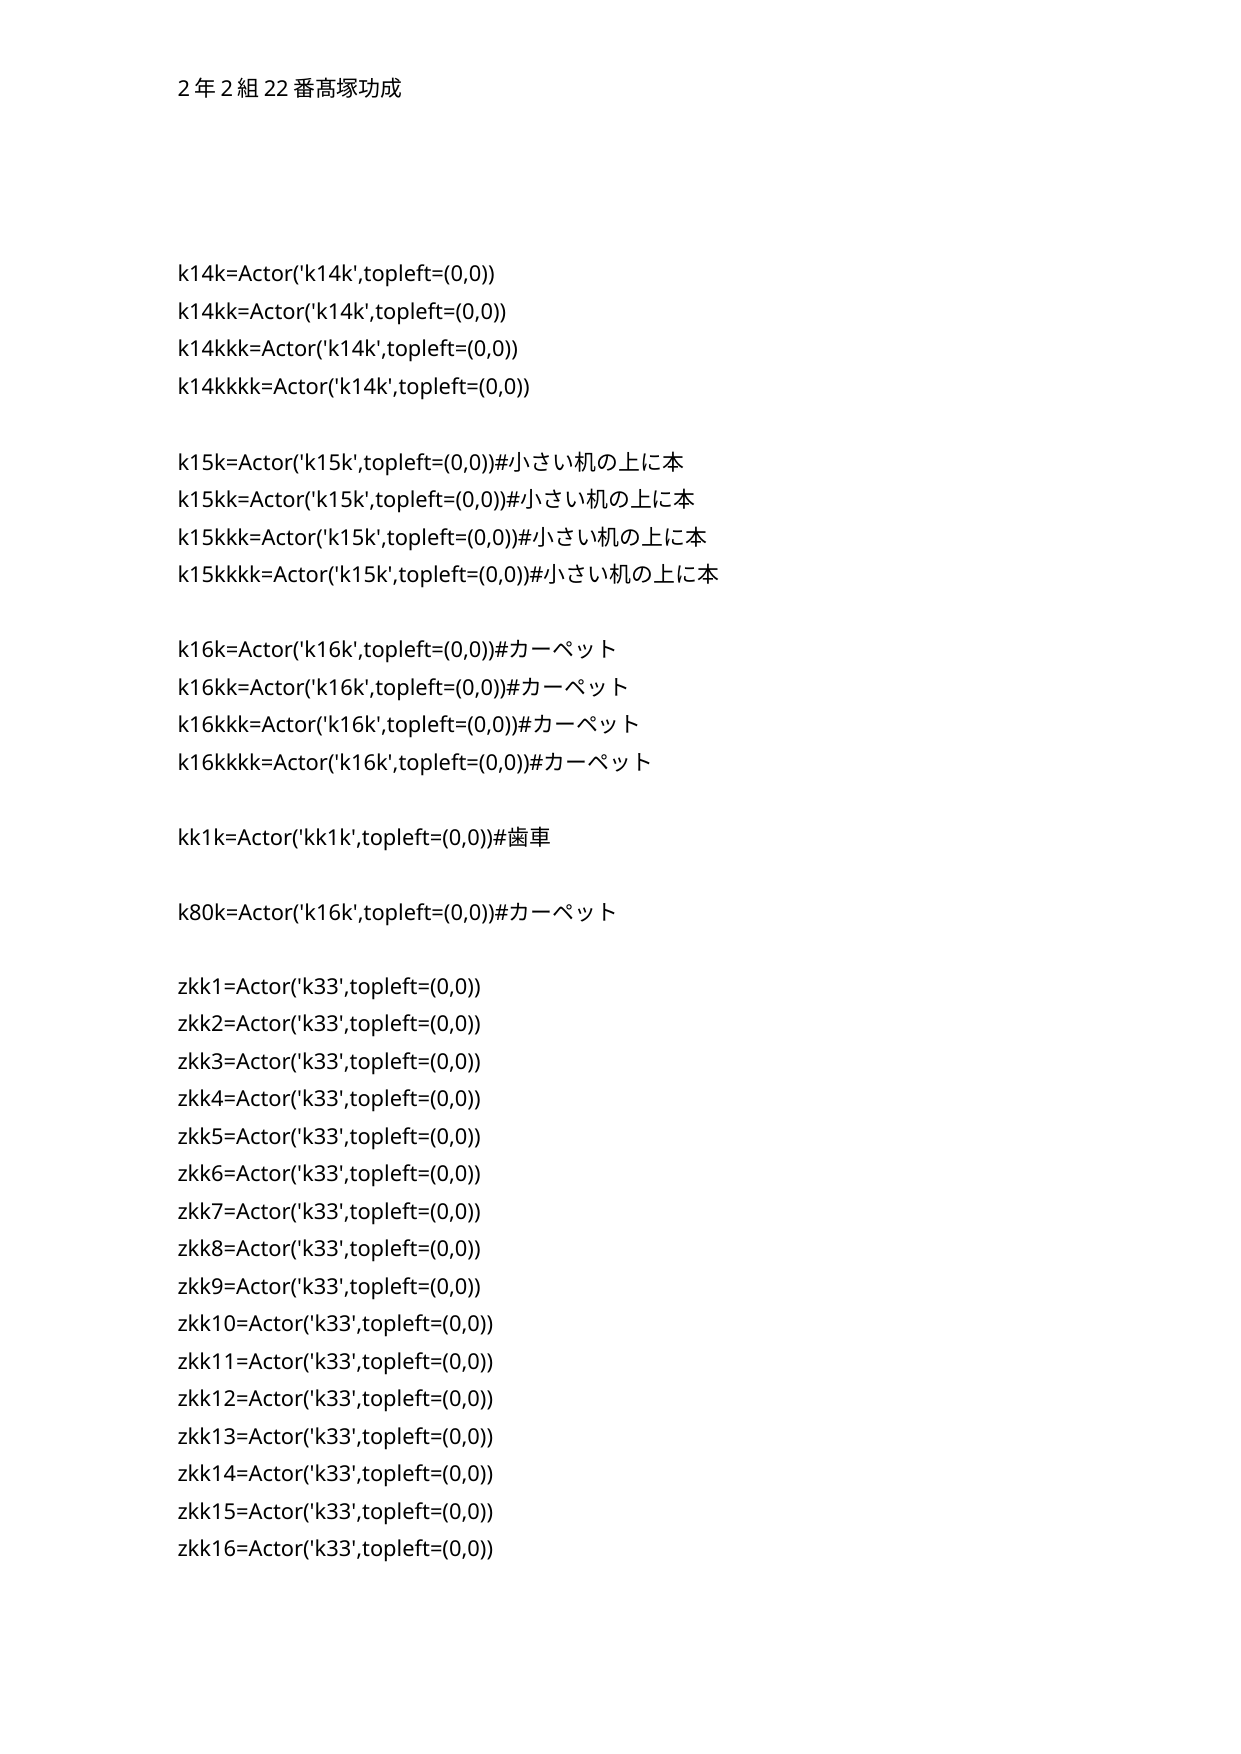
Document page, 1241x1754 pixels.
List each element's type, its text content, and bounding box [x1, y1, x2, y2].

text zkk9=Actor('k33',topleft=(0,0)) [177, 1267, 1063, 1304]
text k14kkkk=Actor('k14k',topleft=(0,0)) [177, 367, 1063, 404]
text k15kk=Actor('k15k',topleft=(0,0))#小さい机の上に本 [177, 479, 1063, 517]
text k16kk=Actor('k16k',topleft=(0,0))#カーペット [177, 667, 1063, 704]
text zkk16=Actor('k33',topleft=(0,0)) [177, 1529, 1063, 1567]
text k16k=Actor('k16k',topleft=(0,0))#カーペット [177, 629, 1063, 667]
text kk1k=Actor('kk1k',topleft=(0,0))#歯車 [177, 817, 1063, 854]
text zkk2=Actor('k33',topleft=(0,0)) [177, 1004, 1063, 1042]
text k15k=Actor('k15k',topleft=(0,0))#小さい机の上に本 [177, 442, 1063, 479]
text zkk6=Actor('k33',topleft=(0,0)) [177, 1154, 1063, 1192]
text zkk14=Actor('k33',topleft=(0,0)) [177, 1454, 1063, 1492]
text k14kk=Actor('k14k',topleft=(0,0)) [177, 292, 1063, 329]
text k15kkk=Actor('k15k',topleft=(0,0))#小さい机の上に本 [177, 517, 1063, 554]
text zkk7=Actor('k33',topleft=(0,0)) [177, 1192, 1063, 1229]
text k16kkk=Actor('k16k',topleft=(0,0))#カーペット [177, 704, 1063, 742]
text k14kkk=Actor('k14k',topleft=(0,0)) [177, 329, 1063, 367]
text k80k=Actor('k16k',topleft=(0,0))#カーペット [177, 892, 1063, 929]
text zkk10=Actor('k33',topleft=(0,0)) [177, 1304, 1063, 1342]
text zkk5=Actor('k33',topleft=(0,0)) [177, 1117, 1063, 1154]
text k14k=Actor('k14k',topleft=(0,0)) [177, 254, 1063, 292]
text zkk11=Actor('k33',topleft=(0,0)) [177, 1342, 1063, 1379]
text zkk8=Actor('k33',topleft=(0,0)) [177, 1229, 1063, 1267]
text k15kkkk=Actor('k15k',topleft=(0,0))#小さい机の上に本 [177, 554, 1063, 592]
text zkk1=Actor('k33',topleft=(0,0)) [177, 967, 1063, 1004]
text k16kkkk=Actor('k16k',topleft=(0,0))#カーペット [177, 742, 1063, 779]
text zkk3=Actor('k33',topleft=(0,0)) [177, 1042, 1063, 1079]
text zkk15=Actor('k33',topleft=(0,0)) [177, 1492, 1063, 1529]
text zkk4=Actor('k33',topleft=(0,0)) [177, 1079, 1063, 1117]
text zkk12=Actor('k33',topleft=(0,0)) [177, 1379, 1063, 1417]
text zkk13=Actor('k33',topleft=(0,0)) [177, 1417, 1063, 1454]
